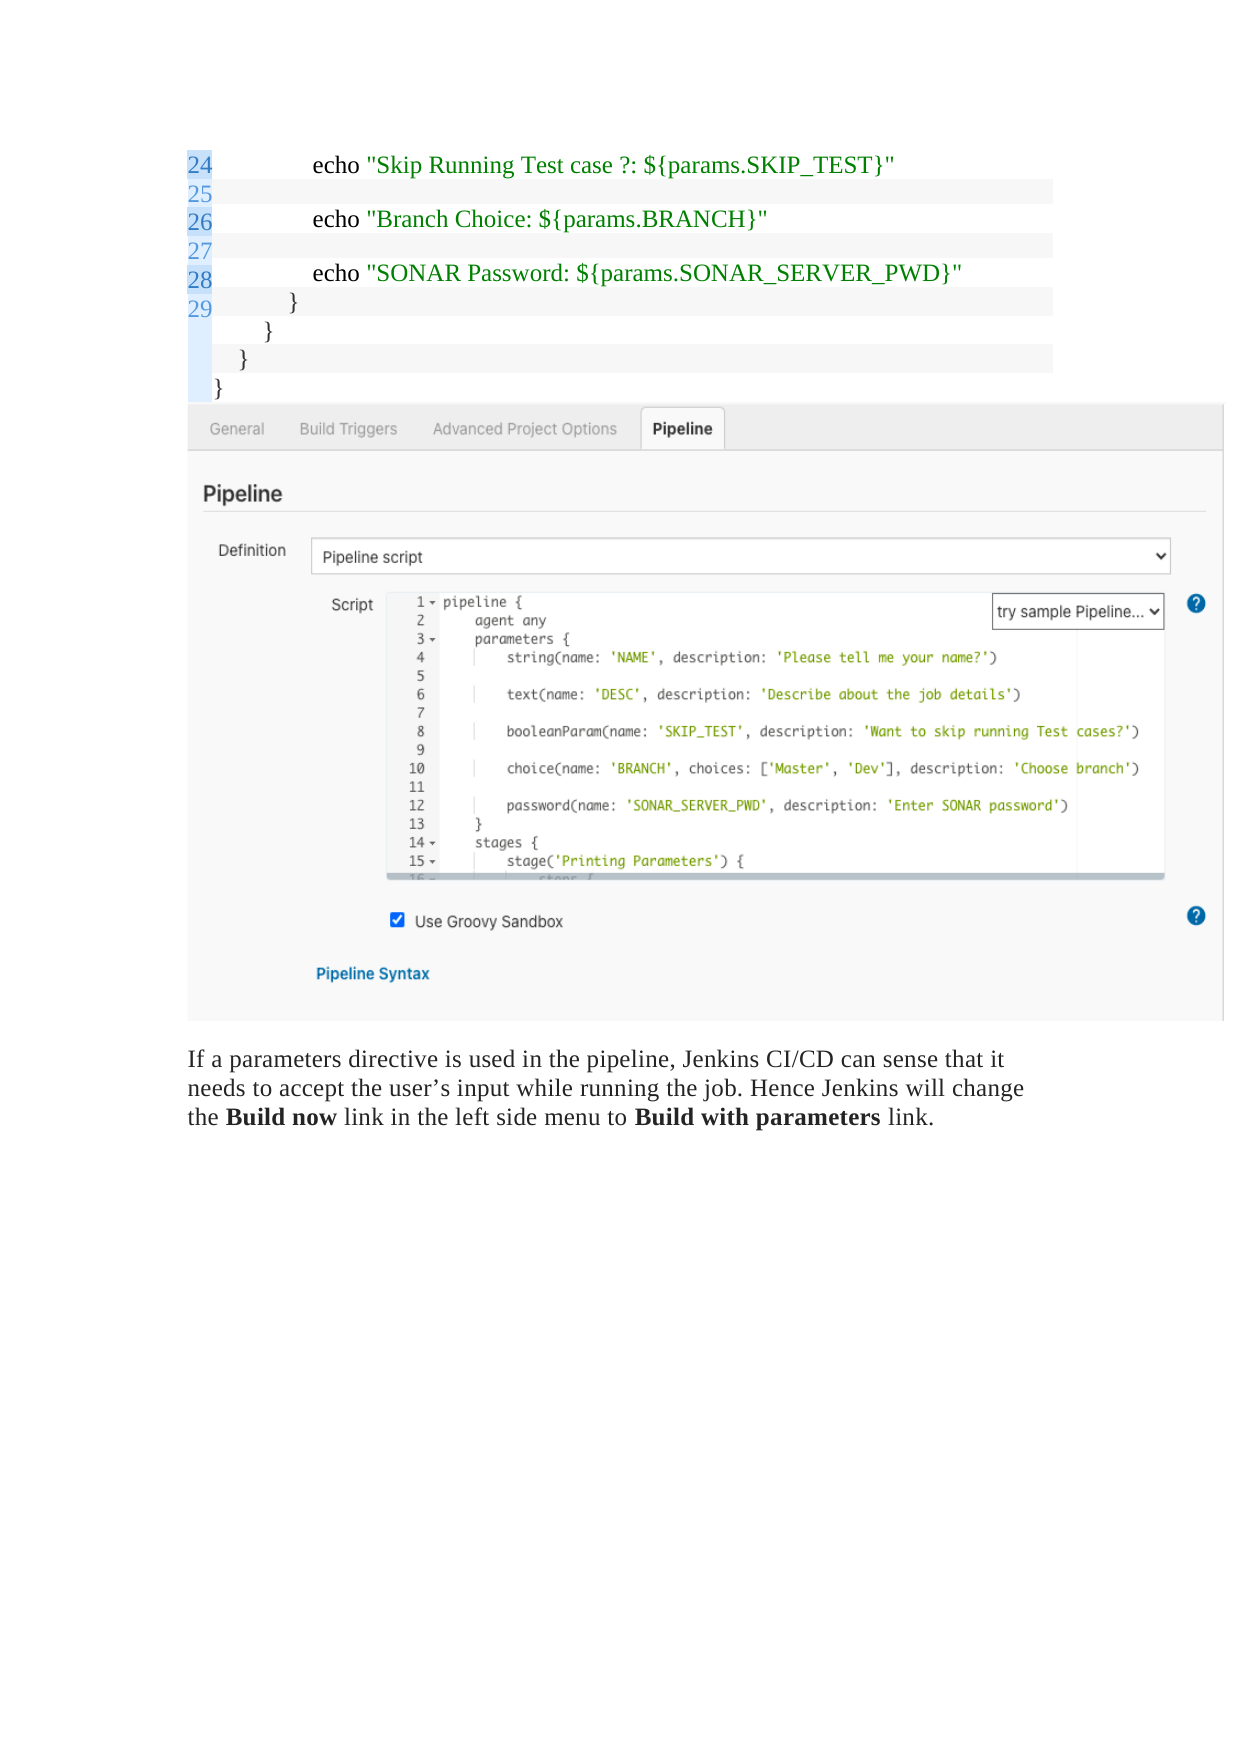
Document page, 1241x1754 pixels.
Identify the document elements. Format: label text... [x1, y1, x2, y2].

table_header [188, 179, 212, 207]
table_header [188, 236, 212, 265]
picture [187, 402, 1226, 1021]
text If a parameters directive is used in the pipeline, Jenkins CI/CD can sense that it needs to accept the user’s input while running the job. Hence Jenkins will change the Build now link in the left side menu to Build with parameters link. [187, 1044, 1053, 1131]
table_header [213, 150, 1053, 179]
